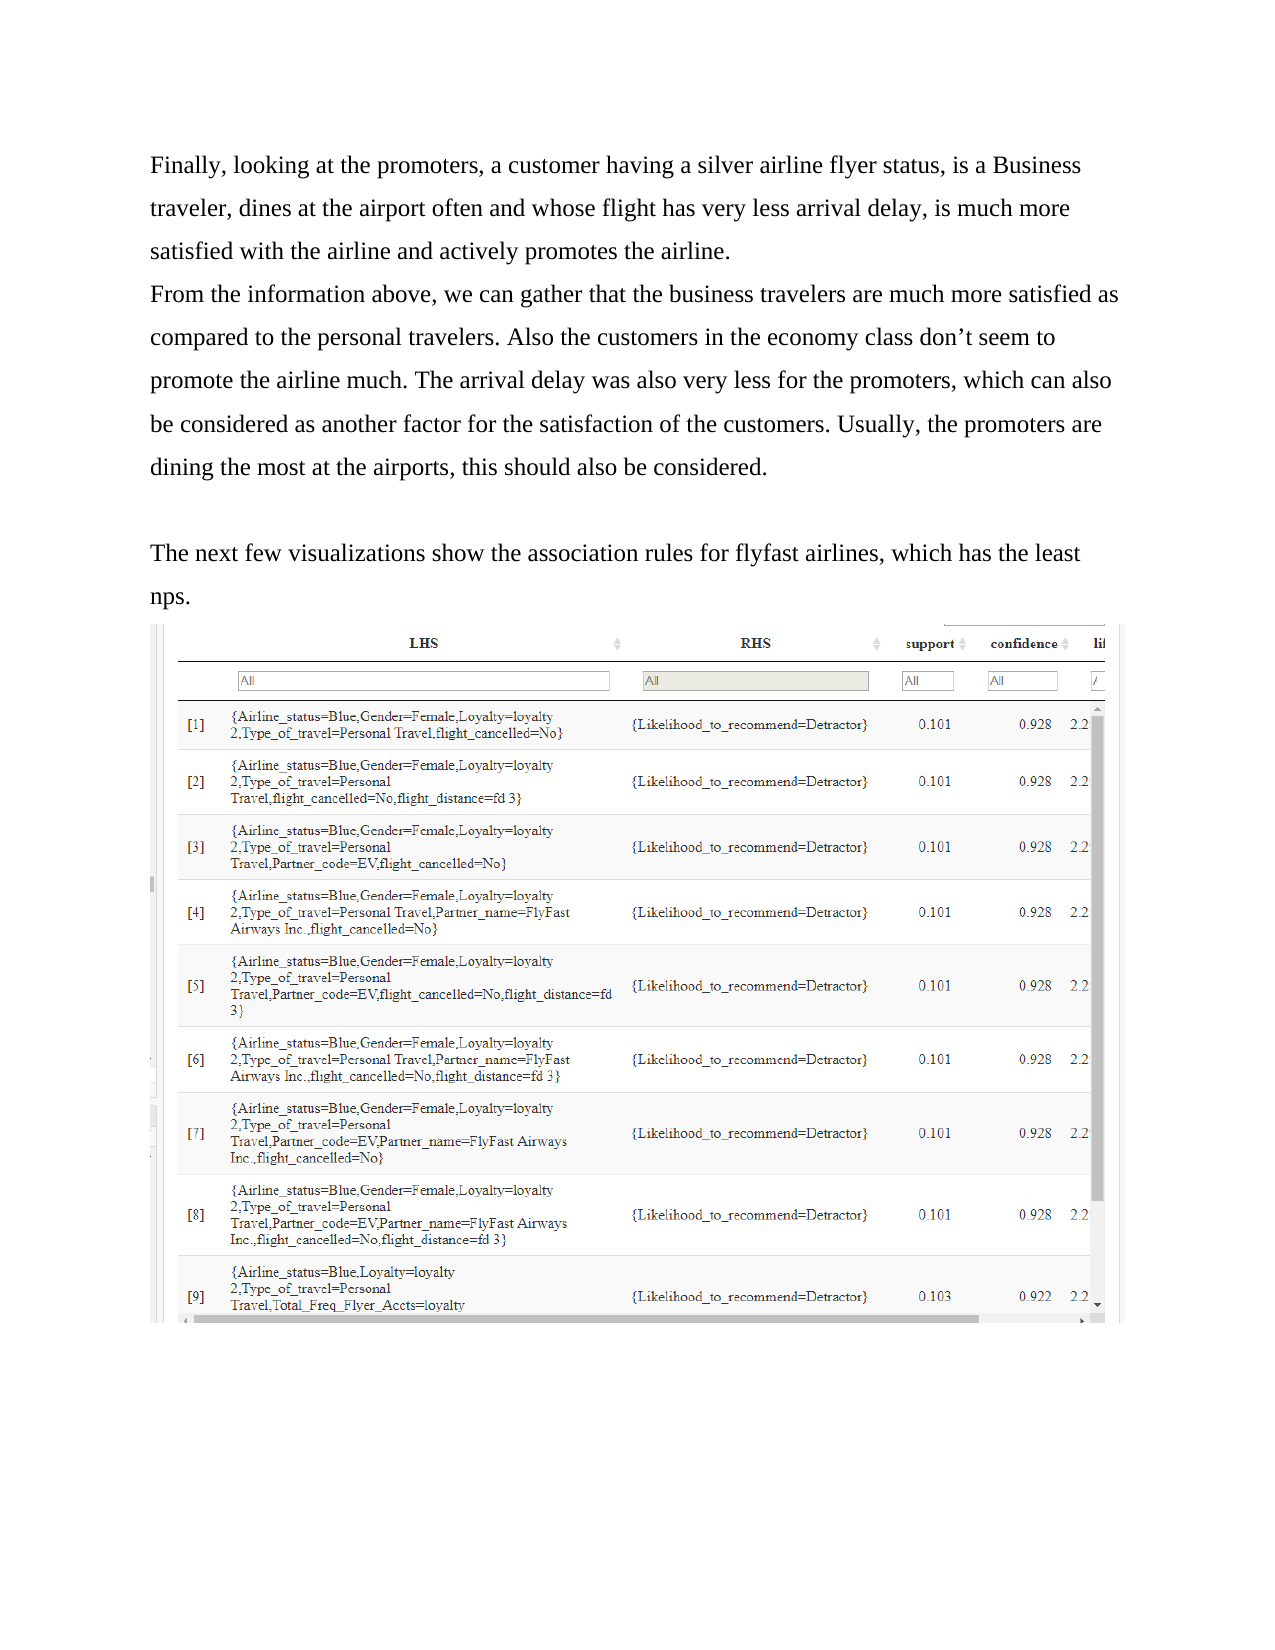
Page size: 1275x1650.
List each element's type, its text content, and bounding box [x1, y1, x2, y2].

picture [150, 624, 1125, 1323]
text From the information above, we can gather that the business travelers are much more satisfied as compared to the personal travelers. Also the customers in the economy class don’t seem to promote the airline much. The arrival delay was also very less for the promoters, which can also be considered as another factor for the satisfaction of the customers. Usually, the promoters are dining the most at the airports, this should also be considered. [150, 279, 1125, 481]
text The next few visualizations show the association rules for flyfast airlines, which has the least nps. [150, 538, 1125, 610]
text Finally, looking at the promoters, a customer having a silver airline flyer status, is a Business traveler, dines at the airport often and whose flight has very less arrival delay, is much more satisfied with the airline and actively promotes the airline. [150, 150, 1125, 265]
